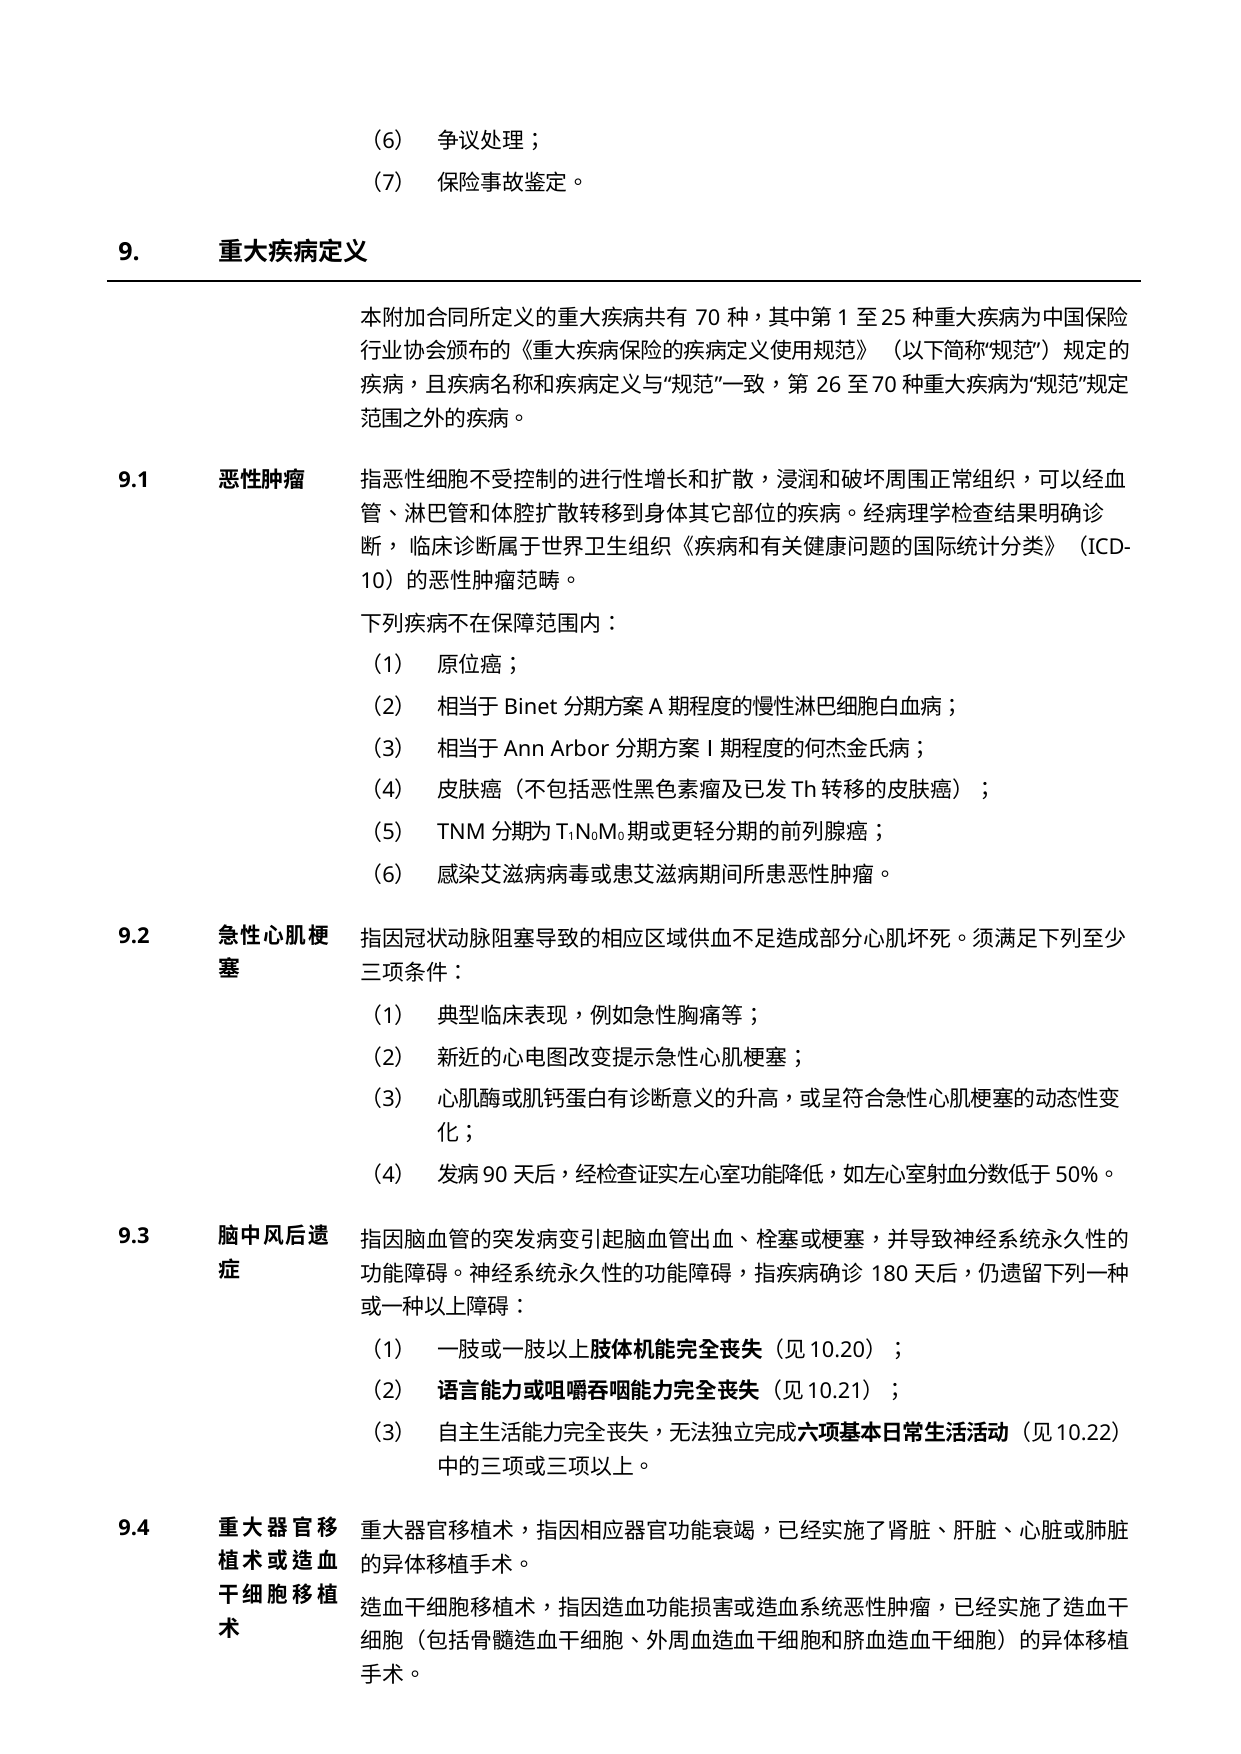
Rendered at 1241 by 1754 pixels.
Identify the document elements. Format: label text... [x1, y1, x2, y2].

list 典型临床表现，例如急性胸痛等； [360, 1000, 1153, 1029]
list TNM 分期为 T1N0M0 期或更轻分期的前列腺癌； [360, 816, 1153, 847]
list 语言能力或咀嚼吞咽能力完全丧失（见 10.21）； [360, 1375, 1153, 1405]
list 保险事故鉴定。 [360, 166, 1153, 196]
list 相当于 Ann Arbor 分期方案Ⅰ期程度的何杰金氏病； [360, 732, 1153, 762]
text 指因脑血管的突发病变引起脑血管出血、栓塞或梗塞，并导致神经系统永久性的功能障碍。神经系统永久性的功能障碍，指疾病确诊 180 天后，仍遗留下列一种或一种以上障碍： [360, 1224, 1130, 1321]
subtitle 重大器官移植术或造血干细胞移植术 [118, 1512, 338, 1642]
text 造血干细胞移植术，指因造血功能损害或造血系统恶性肿瘤，已经实施了造血干细胞（包括骨髓造血干细胞、外周血造血干细胞和脐血造血干细胞）的异体移植手术。 [360, 1592, 1130, 1689]
list 心肌酶或肌钙蛋白有诊断意义的升高，或呈符合急性心肌梗塞的动态性变化； [360, 1083, 1130, 1147]
subtitle 脑中风后遗症 [118, 1220, 338, 1283]
list 感染艾滋病病毒或患艾滋病期间所患恶性肿瘤。 [360, 859, 1153, 889]
text 本附加合同所定义的重大疾病共有 70 种，其中第 1 至 25 种重大疾病为中国保险行业协会颁布的《重大疾病保险的疾病定义使用规范》（以下简称“规范”）规定的疾病，且疾病名称和疾病定义与“规范”一致，第 26 至 70 种重大疾病为“规范”规定范围之外的疾病。 [360, 302, 1130, 433]
list 争议处理； [360, 125, 1153, 154]
list 恶性肿瘤 指恶性细胞不受控制的进行性增长和扩散，浸润和破坏周围正常组织，可以经血 管、淋巴管和体腔扩散转移到身体其它部位的疾病。经病理学检查结果明确诊断， 临床诊断属于世界卫生组织《疾病和有关健康问题的国际统计分类》（ICD-10）的恶性肿瘤范畴。 [118, 464, 1141, 595]
list 原位癌； [360, 649, 1153, 679]
list 发病 90 天后，经检查证实左心室功能降低，如左心室射血分数低于 50%。 [360, 1159, 1153, 1189]
subtitle 急性心肌梗塞 [118, 920, 338, 983]
list 皮肤癌（不包括恶性黑色素瘤及已发Th转移的皮肤癌）； [360, 774, 1153, 804]
list 新近的心电图改变提示急性心肌梗塞； [360, 1041, 1153, 1071]
list 相当于 Binet 分期方案 A 期程度的慢性淋巴细胞白血病； [360, 691, 1153, 721]
list 自主生活能力完全丧失，无法独立完成六项基本日常生活活动（见 10.22） 中的三项或三项以上。 [360, 1417, 1141, 1480]
text 下列疾病不在保障范围内： [360, 607, 1153, 637]
subtitle 重大疾病定义 [118, 234, 1153, 268]
text 重大器官移植术，指因相应器官功能衰竭，已经实施了肾脏、肝脏、心脏或肺脏的异体移植手术。 [360, 1515, 1130, 1579]
list 一肢或一肢以上肢体机能完全丧失（见 10.20）； [360, 1334, 1153, 1363]
text 指因冠状动脉阻塞导致的相应区域供血不足造成部分心肌坏死。须满足下列至少三项条件： [360, 923, 1130, 987]
